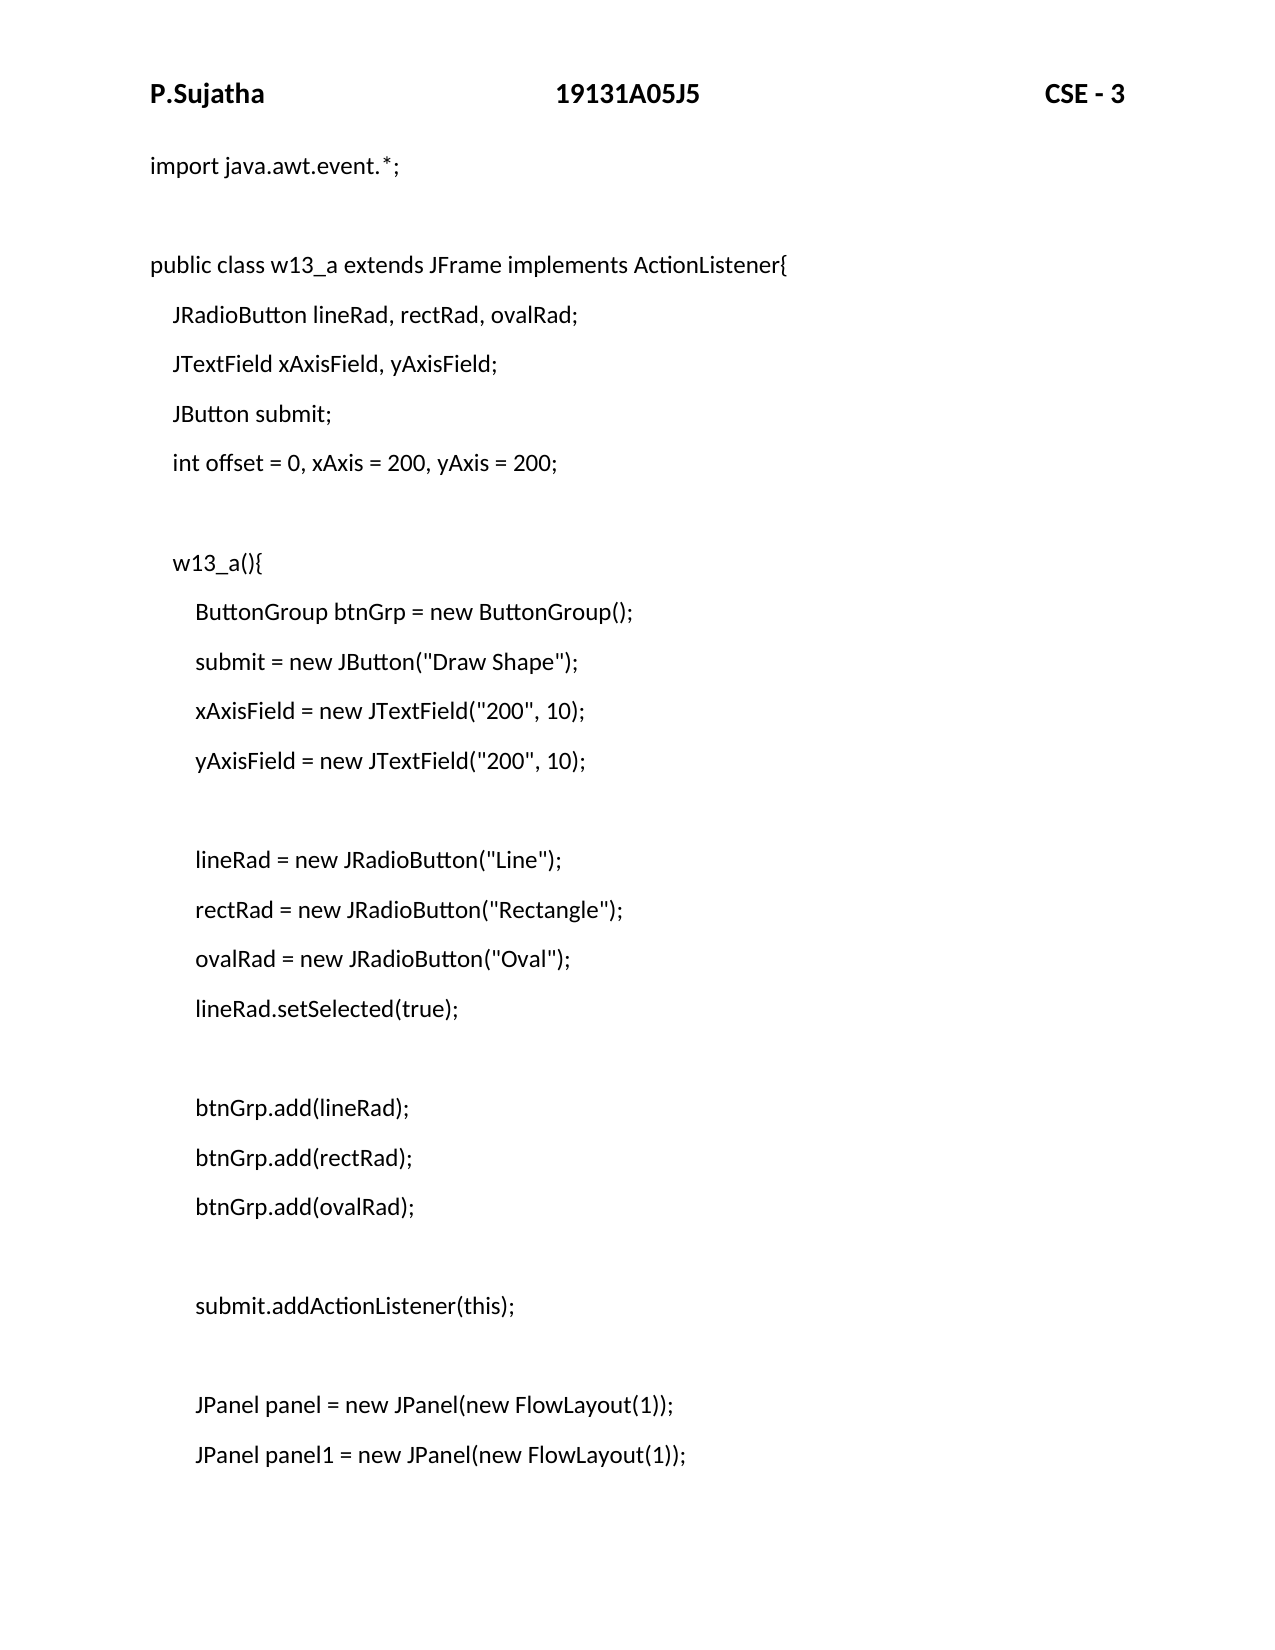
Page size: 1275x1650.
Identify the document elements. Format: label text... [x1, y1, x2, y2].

text import java.awt.event.*; [150, 150, 1125, 181]
text JTextField xAxisField, yAxisField; [150, 348, 1125, 379]
text JButton submit; [150, 398, 1125, 428]
text submit.addActionListener(this); [150, 1290, 1125, 1321]
text public class w13_a extends JFrame implements ActionListener{ [150, 249, 1125, 280]
text lineRad.setSelected(true); [150, 993, 1125, 1023]
text btnGrp.add(lineRad); [150, 1092, 1125, 1123]
text JRadioButton lineRad, rectRad, ovalRad; [150, 299, 1125, 329]
text int offset = 0, xAxis = 200, yAxis = 200; [150, 447, 1125, 478]
text btnGrp.add(ovalRad); [150, 1191, 1125, 1222]
text ovalRad = new JRadioButton("Oval"); [150, 943, 1125, 974]
text JPanel panel1 = new JPanel(new FlowLayout(1)); [150, 1439, 1125, 1470]
text btnGrp.add(rectRad); [150, 1142, 1125, 1172]
text JPanel panel = new JPanel(new FlowLayout(1)); [150, 1389, 1125, 1420]
text w13_a(){ [150, 547, 1125, 577]
text rectRad = new JRadioButton("Rectangle"); [150, 894, 1125, 924]
text yAxisField = new JTextField("200", 10); [150, 745, 1125, 776]
text submit = new JButton("Draw Shape"); [150, 646, 1125, 676]
text ButtonGroup btnGrp = new ButtonGroup(); [150, 596, 1125, 627]
text lineRad = new JRadioButton("Line"); [150, 844, 1125, 875]
text xAxisField = new JTextField("200", 10); [150, 695, 1125, 726]
